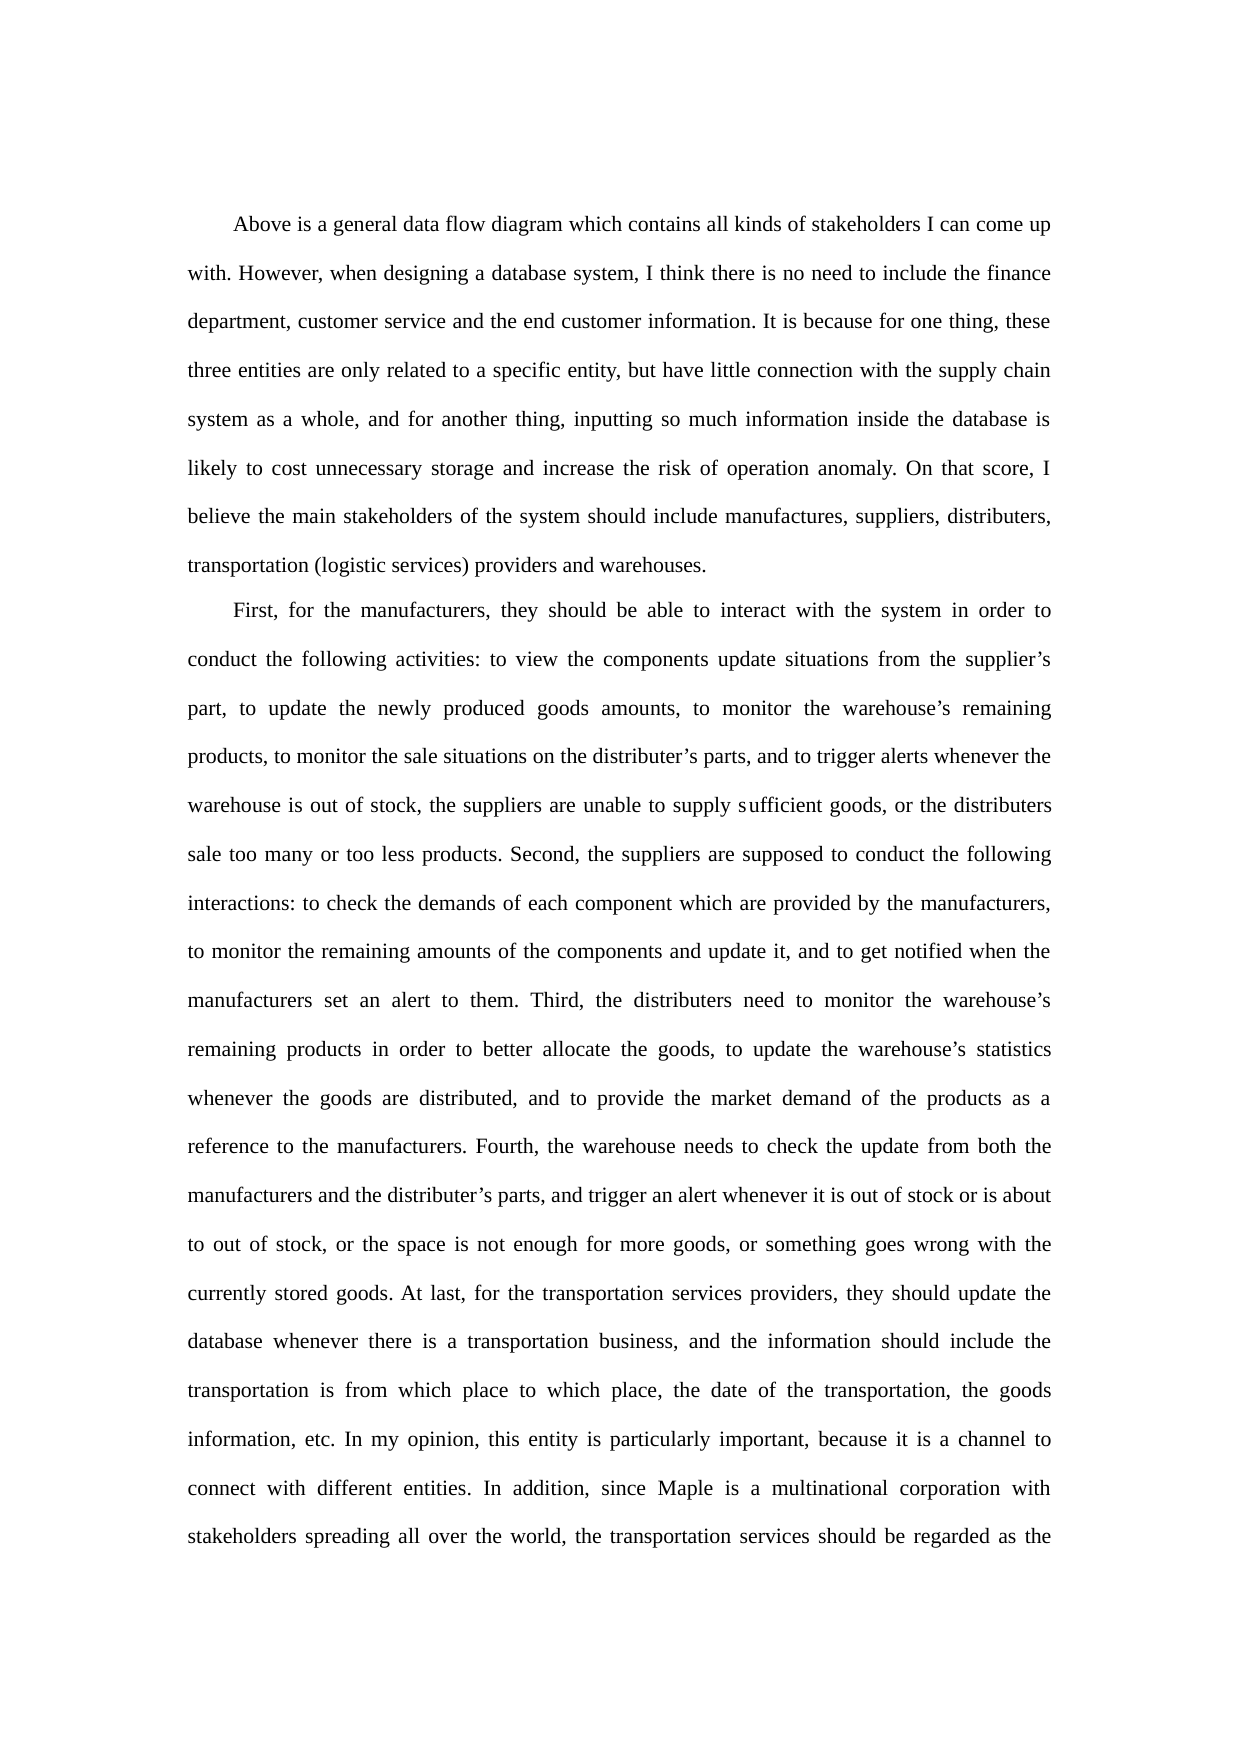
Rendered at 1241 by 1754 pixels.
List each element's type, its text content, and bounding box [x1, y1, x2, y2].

text Above is a general data flow diagram which contains all kinds of stakeholders I can come up with. However, when designing a database system, I think there is no need to include the finance department, customer service and the end customer information. It is because for one thing, these three entities are only related to a specific entity, but have little connection with the supply chain system as a whole, and for another thing, inputting so much information inside the database is likely to cost unnecessary storage and increase the risk of operation anomaly. On that score, I believe the main stakeholders of the system should include manufactures, suppliers, distributers, transportation (logistic services) providers and warehouses. [187, 207, 1053, 581]
